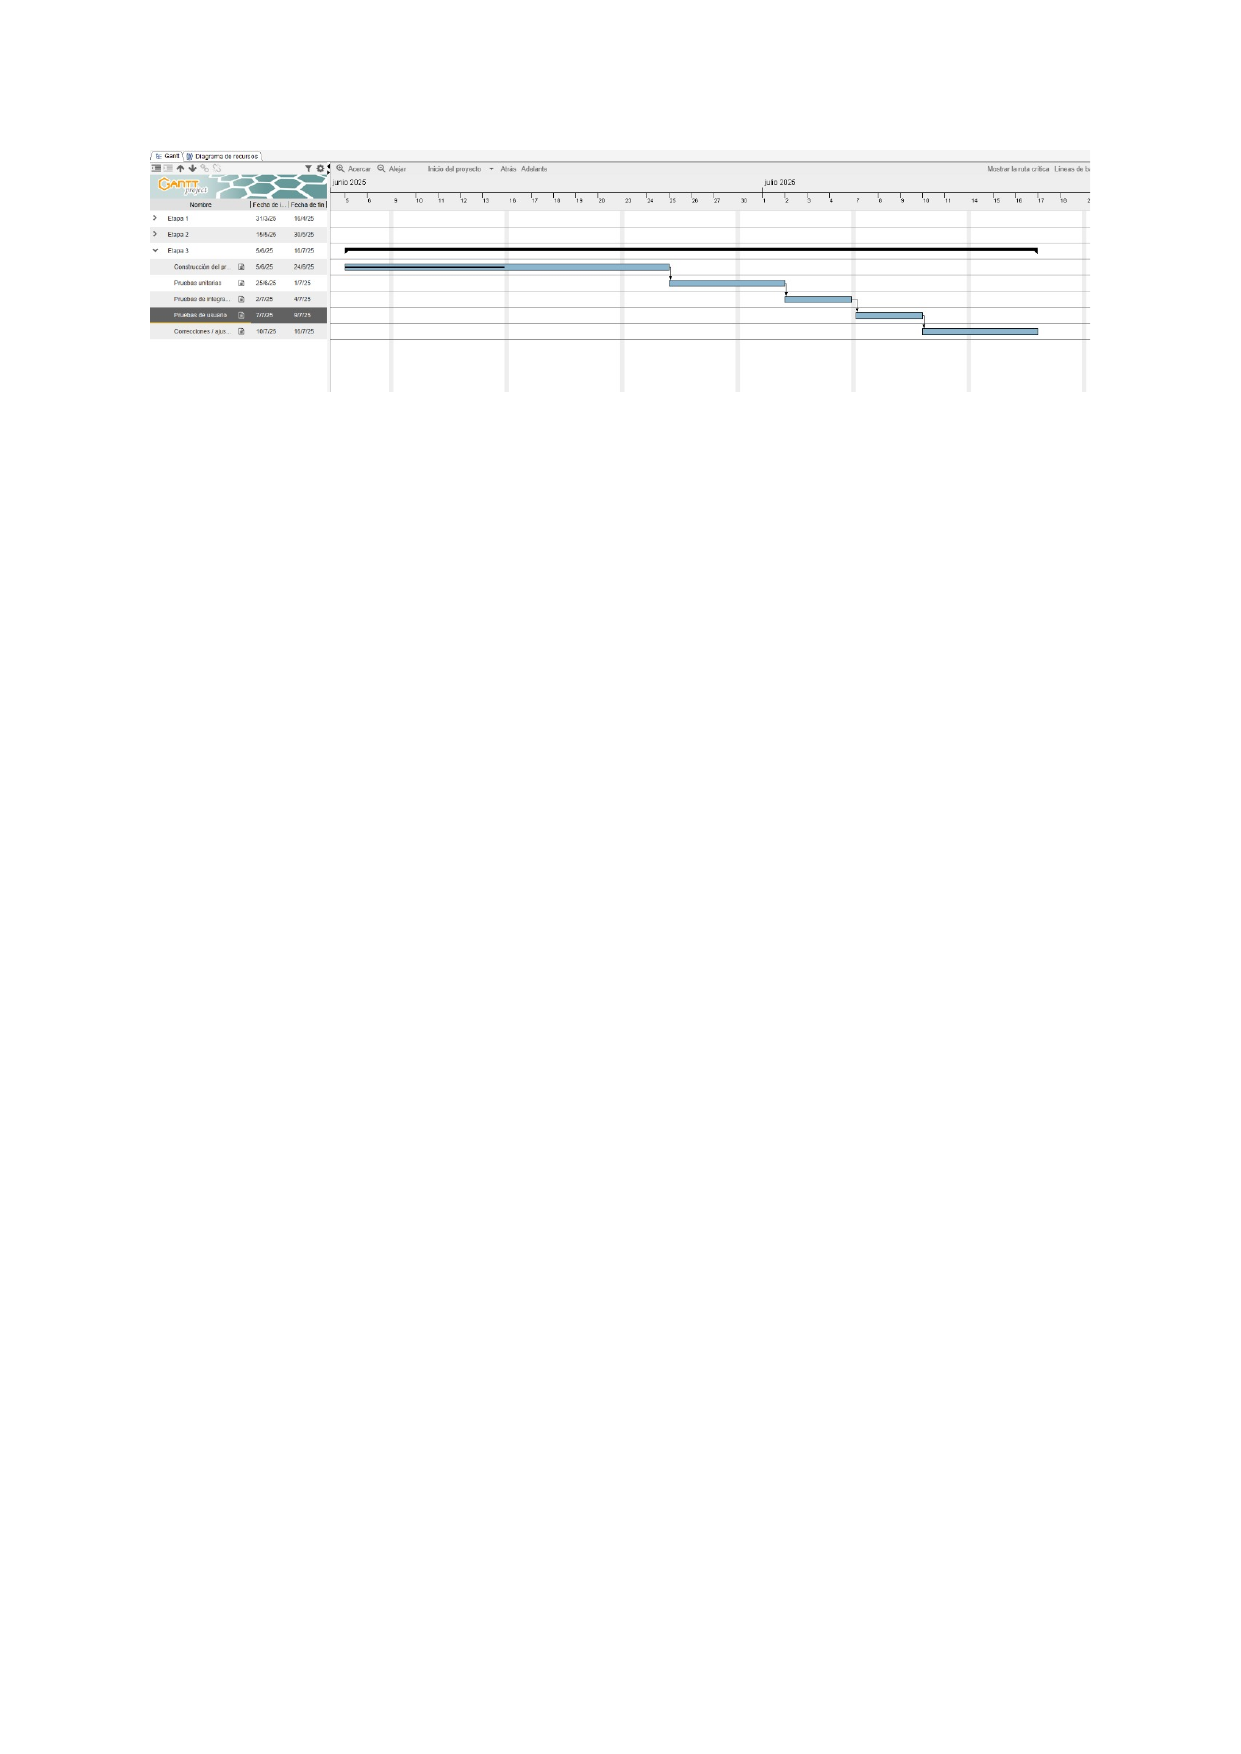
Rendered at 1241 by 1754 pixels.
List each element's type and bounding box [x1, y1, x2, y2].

picture [150, 150, 1091, 392]
